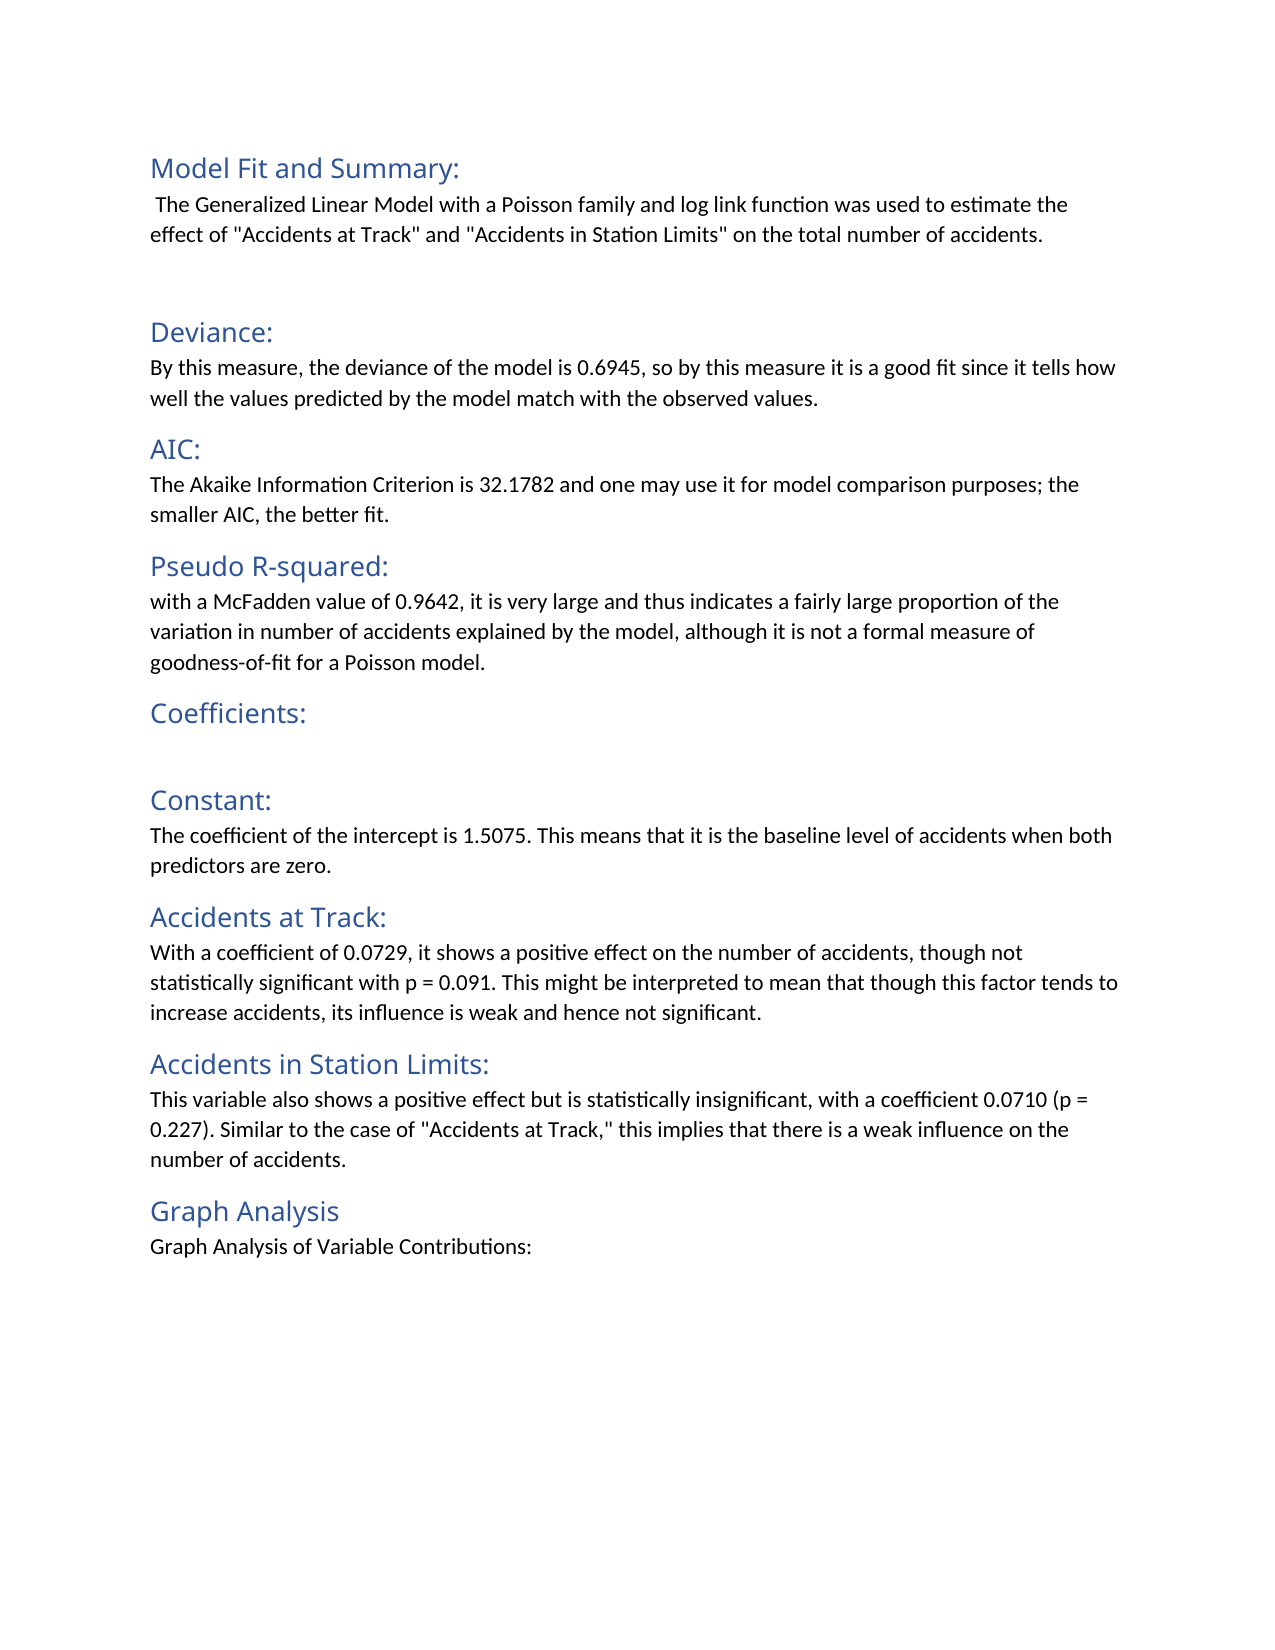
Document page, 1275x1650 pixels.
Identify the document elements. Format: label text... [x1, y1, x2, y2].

text With a coefficient of 0.0729, it shows a positive effect on the number of accidents, though not statistically significant with p = 0.091. This might be interpreted to mean that though this factor tends to increase accidents, its influence is weak and hence not significant. [150, 938, 1125, 1026]
subtitle Coefficients: [150, 694, 1125, 731]
subtitle Constant: [150, 781, 1125, 818]
text The Akaike Information Criterion is 32.1782 and one may use it for model comparison purposes; the smaller AIC, the better fit. [150, 470, 1125, 529]
text By this measure, the deviance of the model is 0.6945, so by this measure it is a good fit since it tells how well the values predicted by the model match with the observed values. [150, 353, 1125, 412]
text This variable also shows a positive effect but is statistically insignificant, with a coefficient 0.0710 (p = 0.227). Similar to the case of "Accidents at Track," this implies that there is a weak influence on the number of accidents. [150, 1085, 1125, 1173]
subtitle AIC: [150, 431, 1125, 467]
text The coefficient of the intercept is 1.5075. This means that it is the baseline level of accidents when both predictors are zero. [150, 821, 1125, 879]
text The Generalized Linear Model with a Poisson family and log link function was used to estimate the effect of "Accidents at Track" and "Accidents in Station Limits" on the total number of accidents. [150, 190, 1125, 248]
text with a McFadden value of 0.9642, it is very large and thus indicates a fairly large proportion of the variation in number of accidents explained by the model, although it is not a formal measure of goodness-of-fit for a Poisson model. [150, 587, 1125, 676]
subtitle Deviance: [150, 314, 1125, 351]
subtitle Pseudo R-squared: [150, 547, 1125, 584]
subtitle Accidents in Station Limits: [150, 1045, 1125, 1082]
text Graph Analysis of Variable Contributions: [150, 1232, 1125, 1260]
subtitle Graph Analysis [150, 1192, 1125, 1229]
subtitle Accidents at Track: [150, 898, 1125, 935]
subtitle Model Fit and Summary: [150, 150, 1125, 187]
